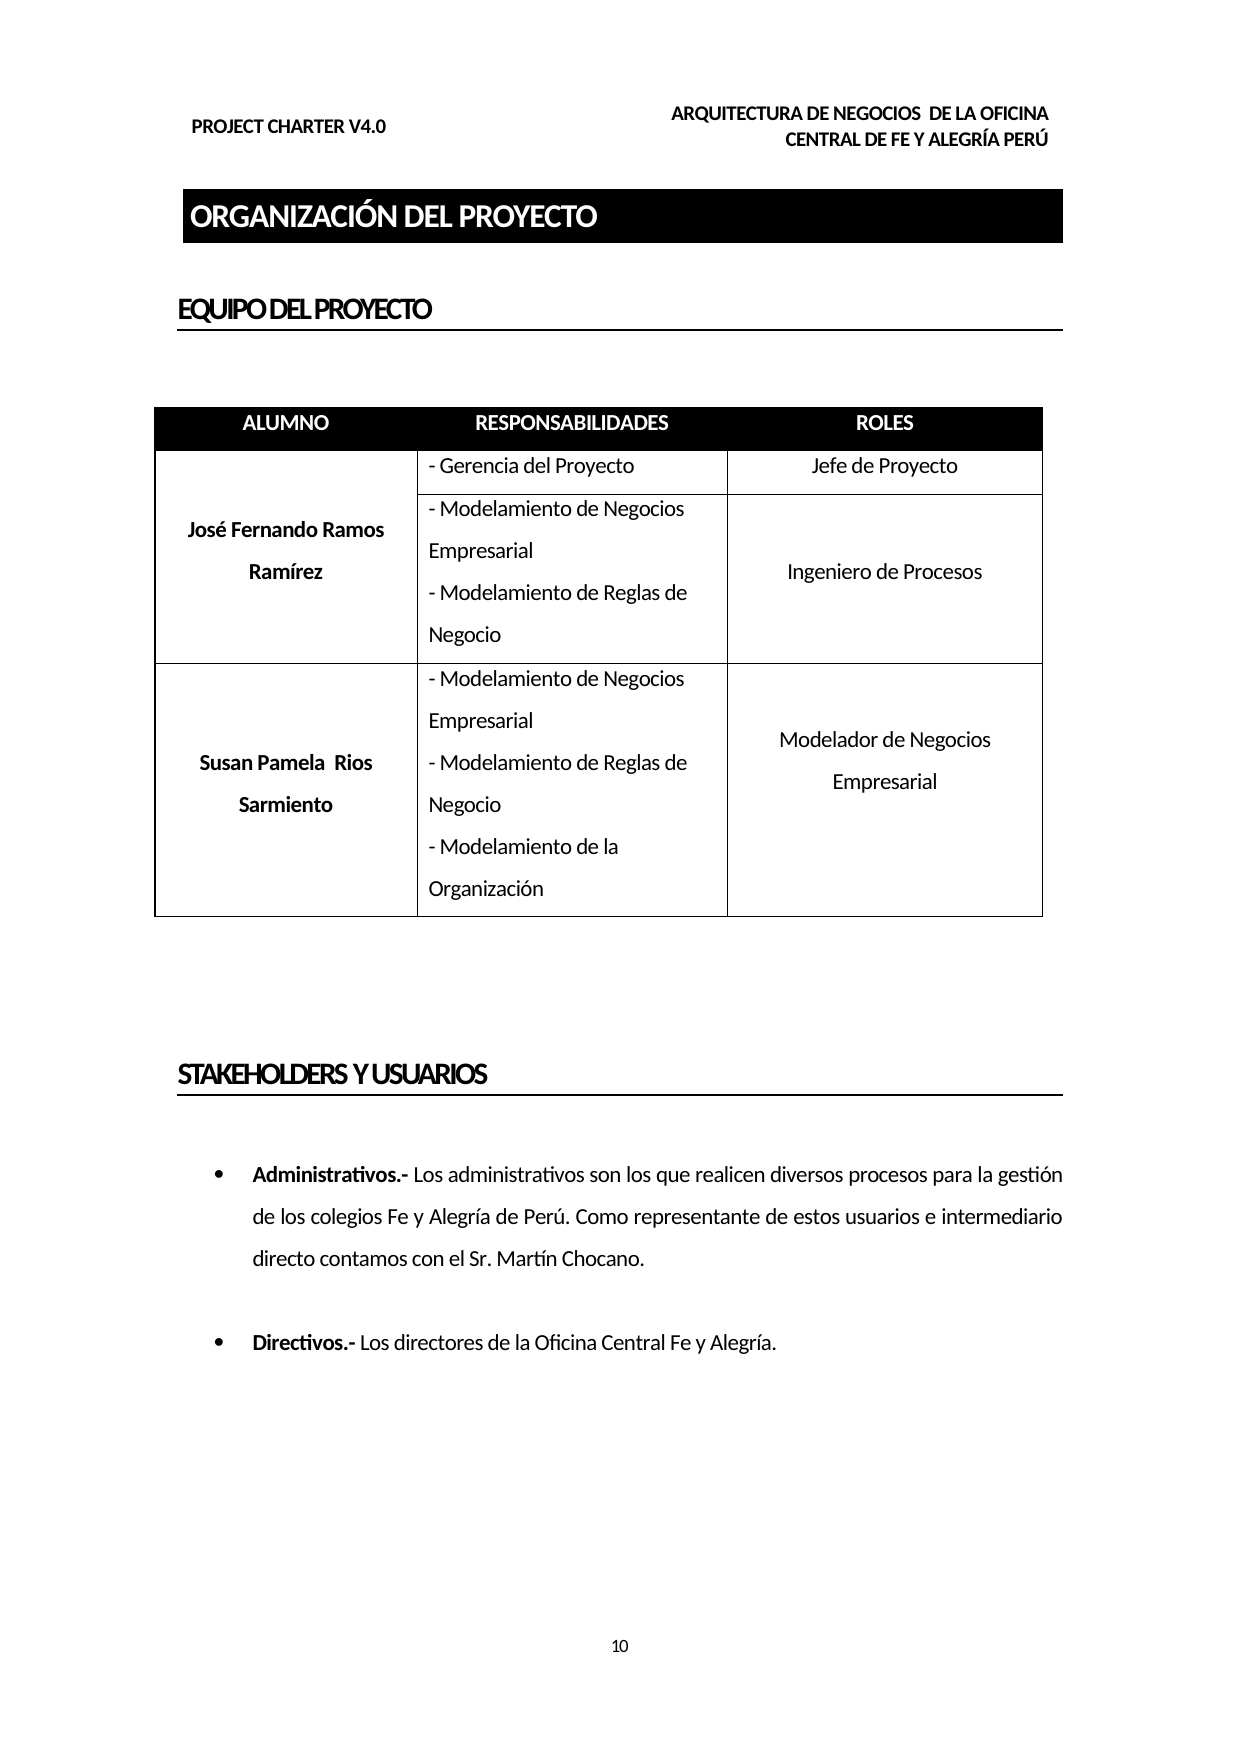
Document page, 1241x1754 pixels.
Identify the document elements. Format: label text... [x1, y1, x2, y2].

table_cell Ingeniero de Procesos [728, 495, 1042, 663]
list Administrativos.- Los administrativos son los que realicen diversos procesos para la gestión de los colegios Fe y Alegría de Perú. Como representante de estos usuarios e intermediario directo contamos con el Sr. Martín Chocano. [215, 1160, 1063, 1272]
table_cell Susan Pamela Rios Sarmiento [156, 664, 417, 916]
list Directivos.- Los directores de la Oficina Central Fe y Alegría. [215, 1328, 1063, 1356]
table_header ROLES [728, 408, 1042, 450]
table_cell Modelador de Negocios Empresarial [728, 664, 1042, 916]
text STAKEHOLDERS Y USUARIOS [177, 1054, 1063, 1094]
table_header ALUMNO [156, 408, 417, 450]
table_header RESPONSABILIDADES [418, 408, 727, 450]
table_cell - Modelamiento de Negocios Empresarial - Modelamiento de Reglas de Negocio [418, 495, 727, 663]
table_cell - Modelamiento de Negocios Empresarial - Modelamiento de Reglas de Negocio - Modelamiento de la Organización [418, 664, 727, 916]
table_cell - Gerencia del Proyecto [418, 451, 727, 493]
table_cell José Fernando Ramos Ramírez [156, 451, 417, 663]
text EQUIPO DEL PROYECTO [177, 289, 1063, 329]
subtitle ORGANIZACIÓN DEL PROYECTO [183, 189, 1063, 243]
table_cell Jefe de Proyecto [728, 451, 1042, 493]
